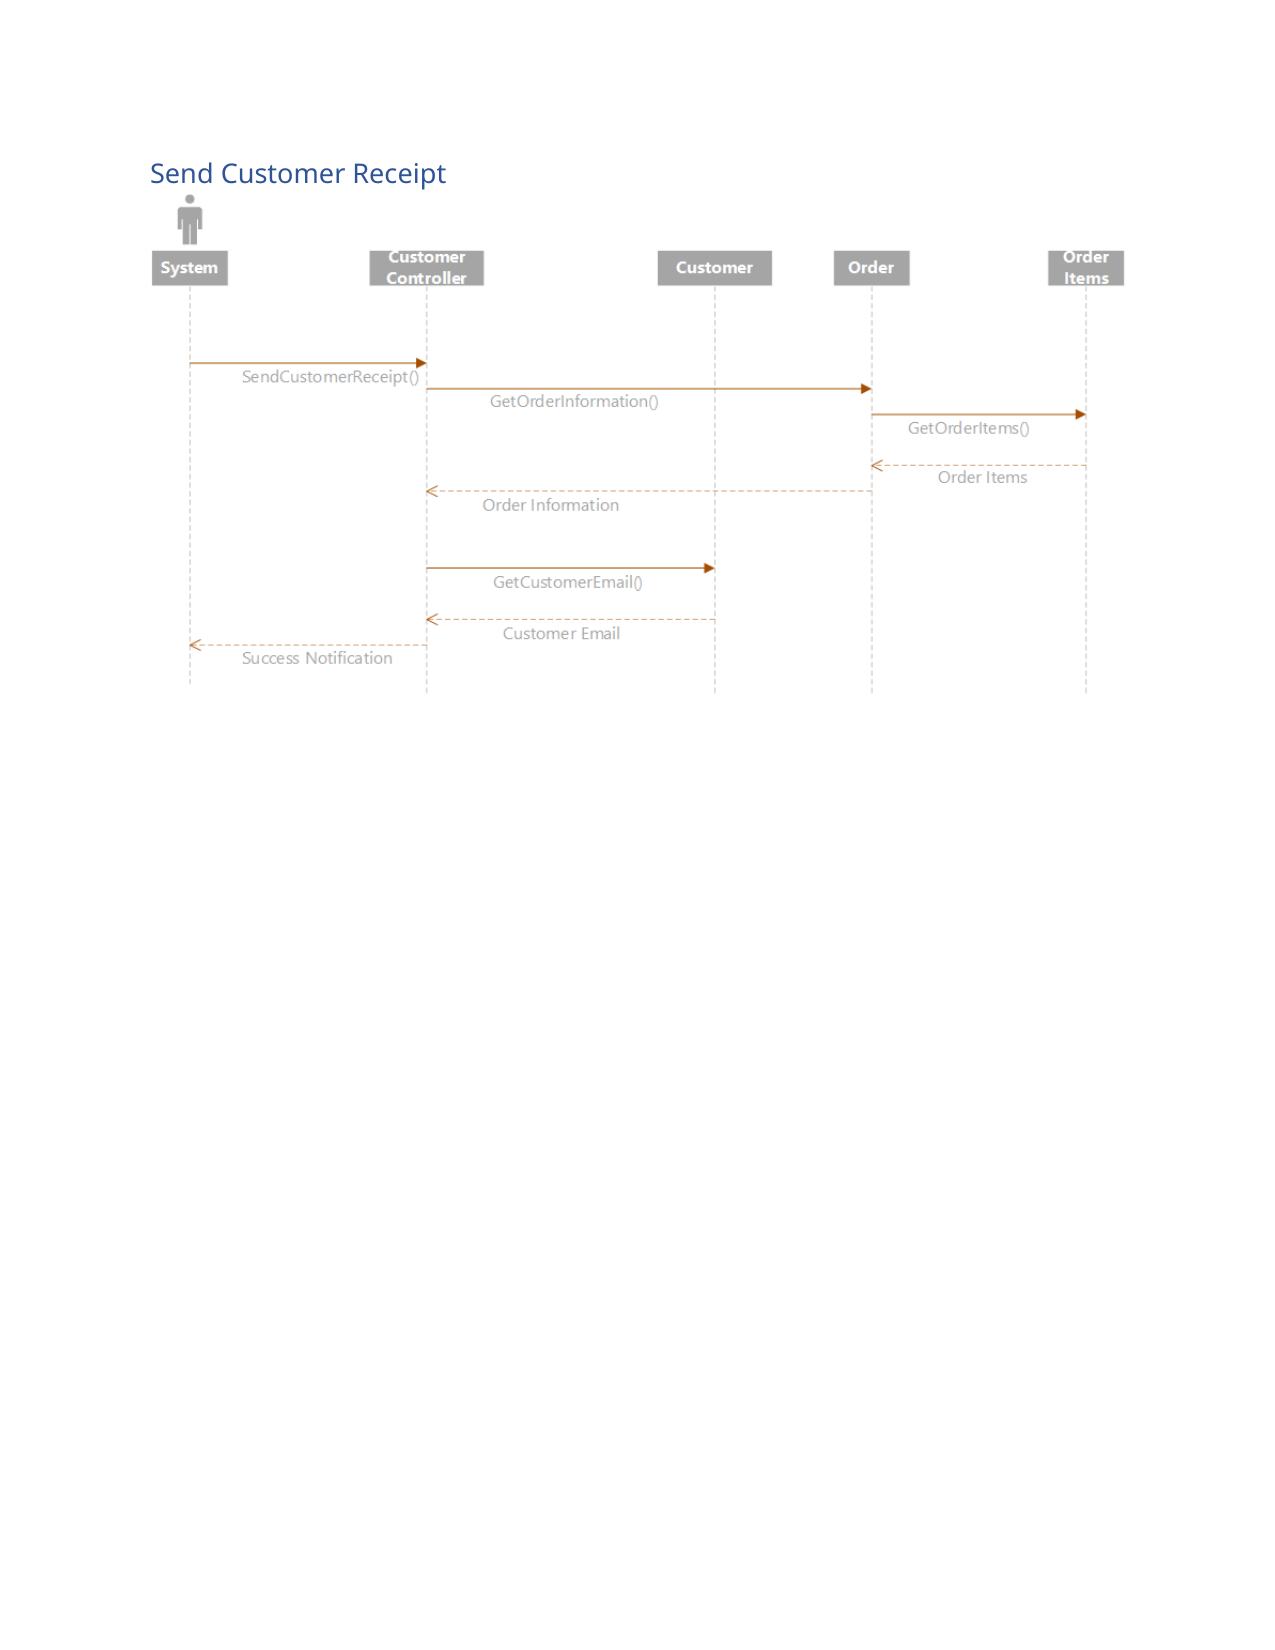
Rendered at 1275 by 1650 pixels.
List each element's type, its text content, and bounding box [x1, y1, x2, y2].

picture [150, 193, 1125, 697]
subtitle Send Customer Receipt [150, 154, 1125, 193]
